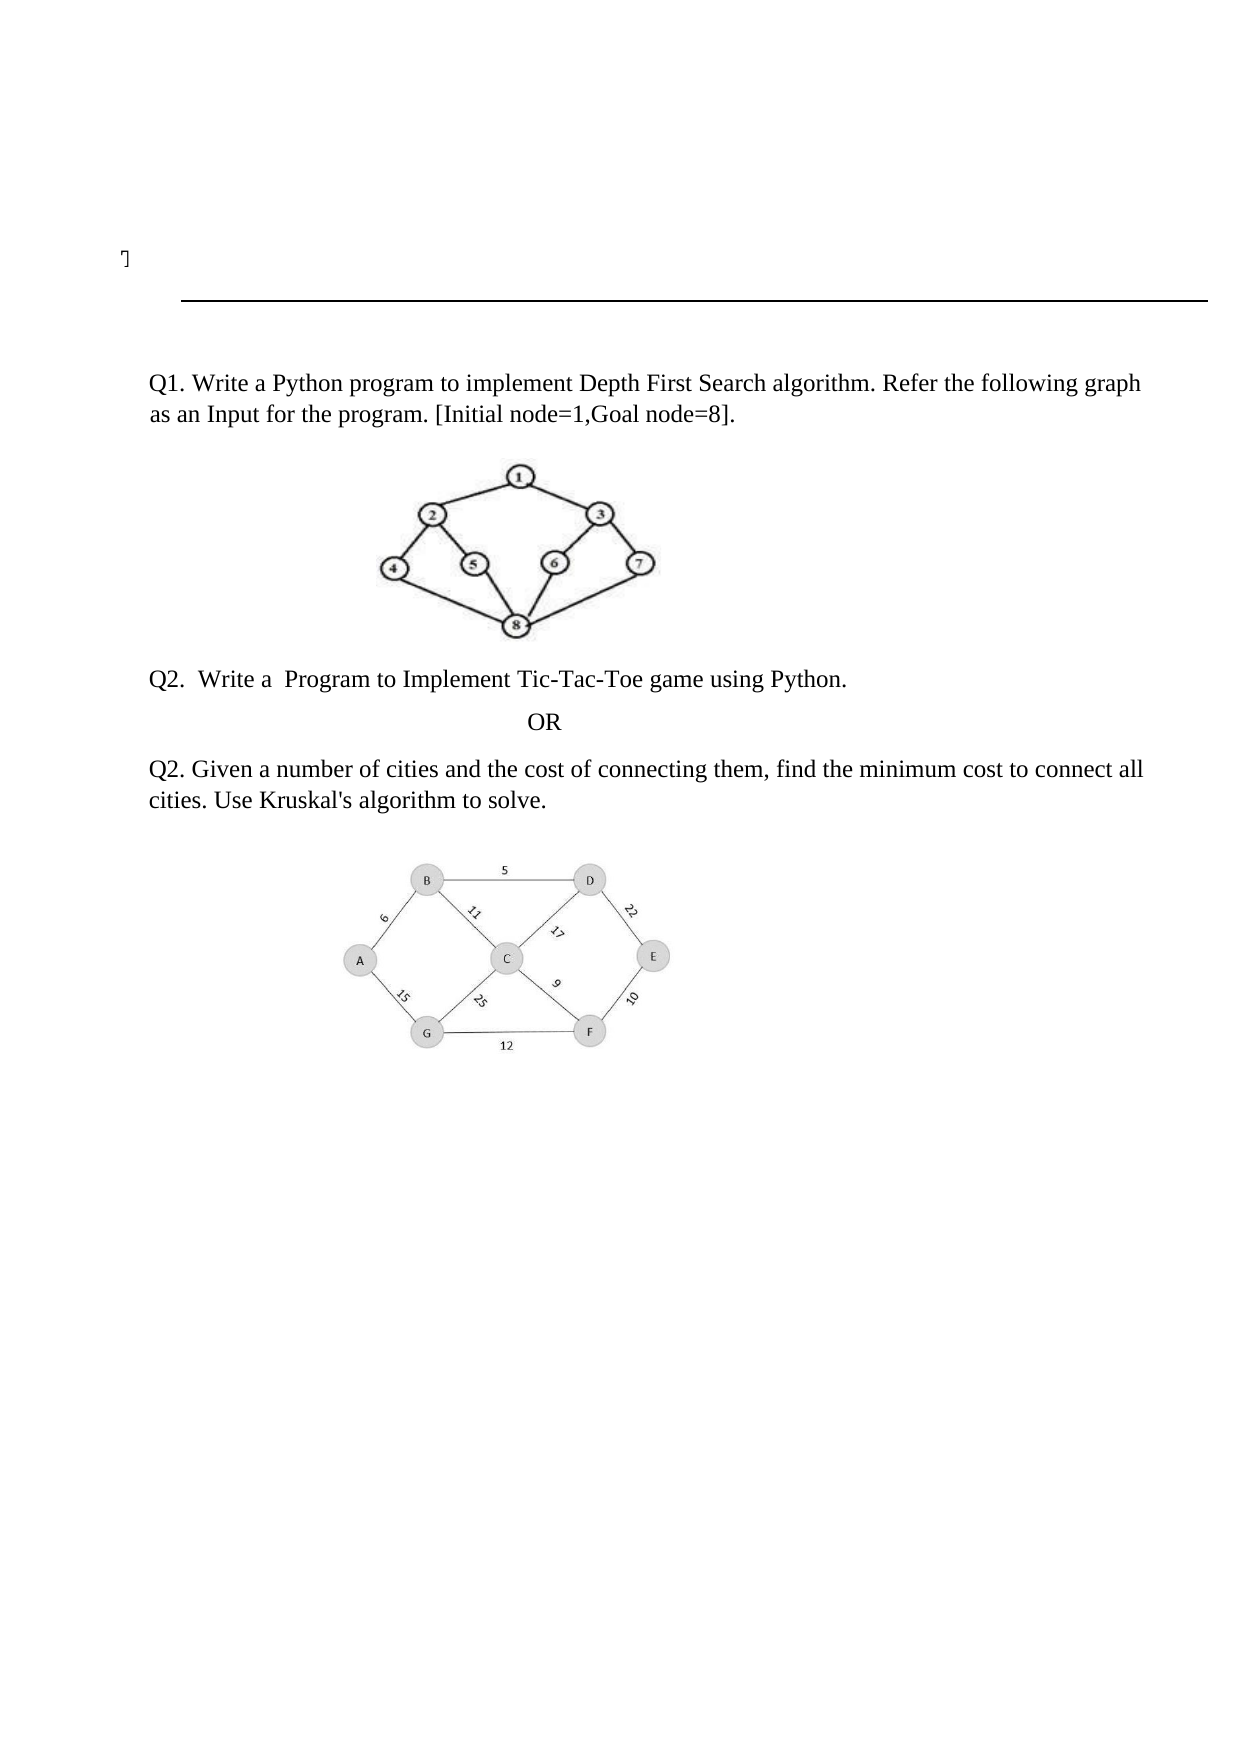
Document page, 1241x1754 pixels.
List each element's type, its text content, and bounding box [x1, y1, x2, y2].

picture [376, 458, 662, 643]
text Q1. Write a Python program to implement Depth First Search algorithm. Refer the following graph as an Input for the program. [Initial node=1,Goal node=8]. [148, 368, 1159, 428]
text Q2. Given a number of cities and the cost of connecting them, find the minimum cost to connect all cities. Use Kruskal's algorithm to solve. [148, 754, 1146, 814]
picture [340, 860, 676, 1054]
text OR [375, 707, 713, 735]
text Q2. Write a Program to Implement Tic-Tac-Toe game using Python. [148, 477, 1201, 693]
